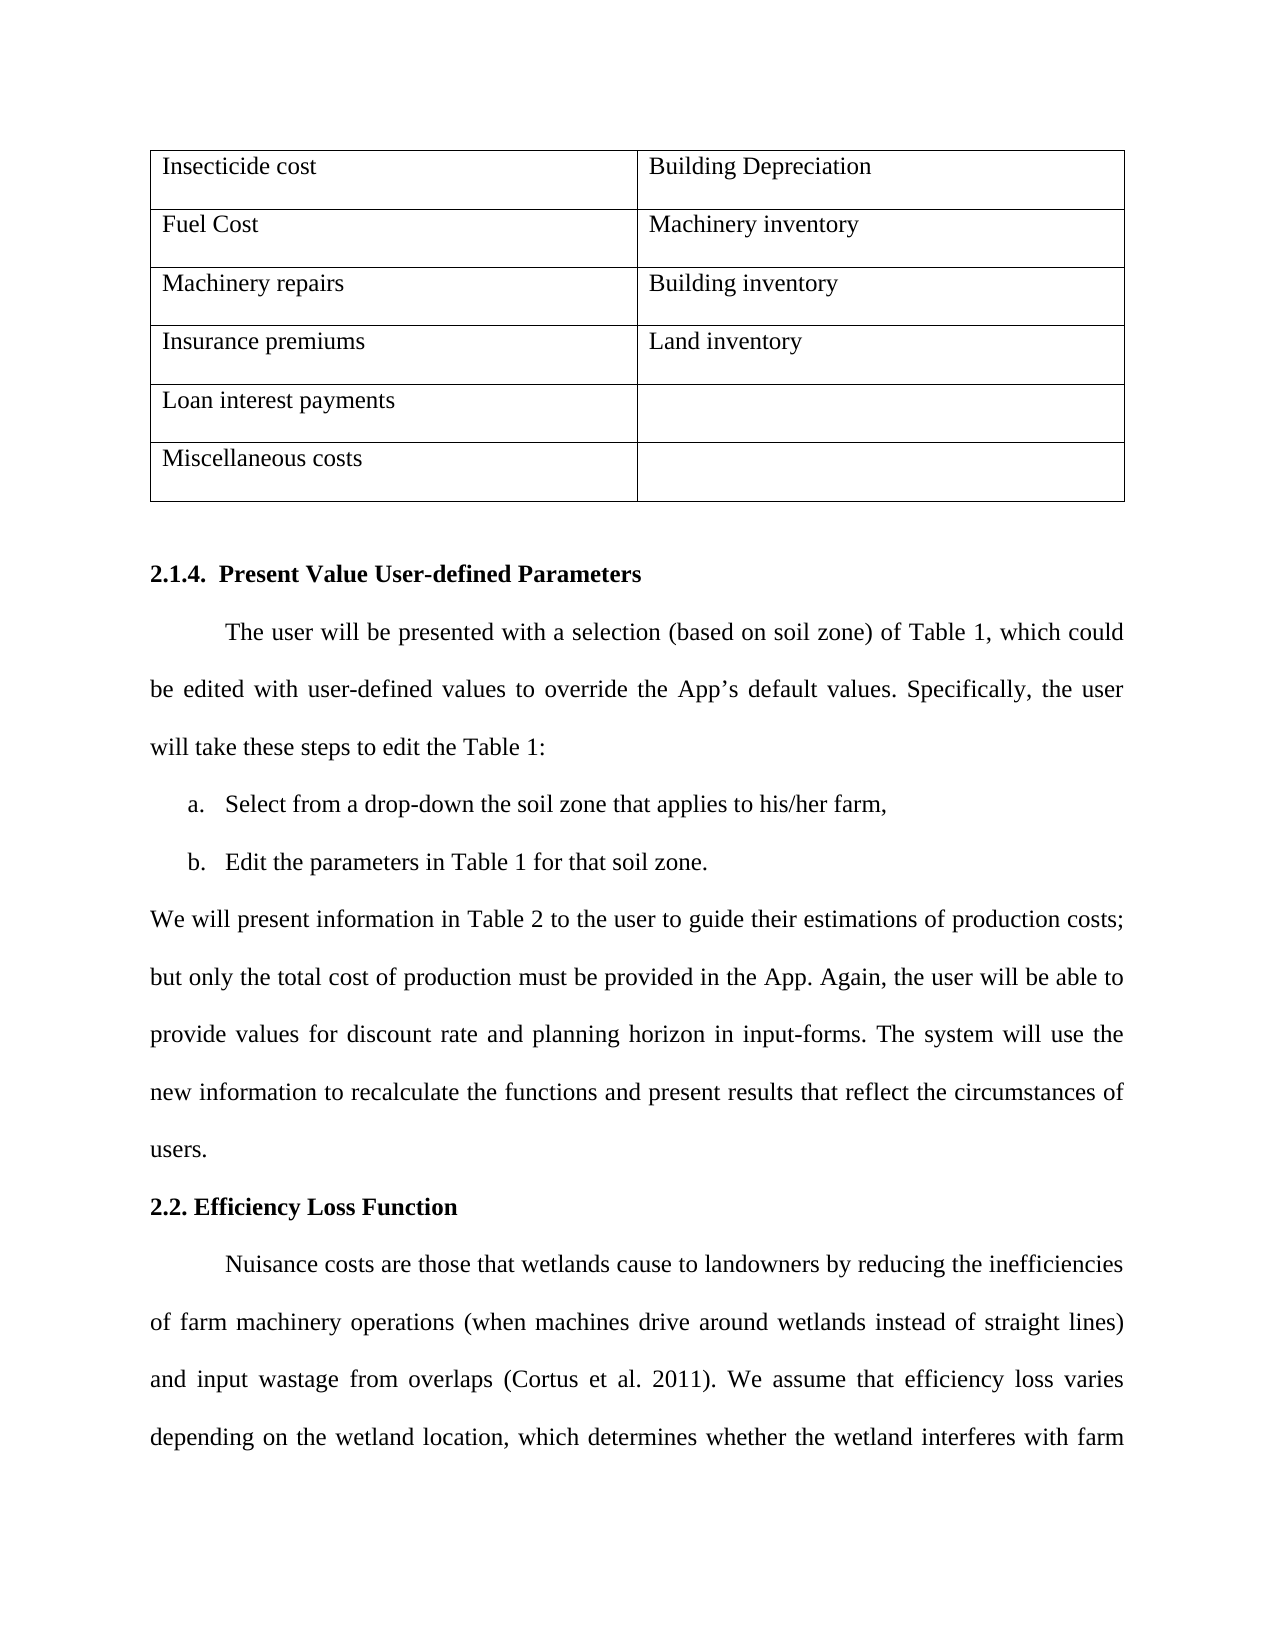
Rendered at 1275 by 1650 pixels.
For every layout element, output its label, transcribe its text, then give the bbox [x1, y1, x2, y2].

list Edit the parameters in Table 1 for that soil zone. [187, 847, 1125, 875]
table_cell Miscellaneous costs [151, 443, 637, 501]
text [150, 1249, 1125, 1450]
text We will present information in Table 2 to the user to guide their estimations of production costs; but only the total cost of production must be provided in the App. Again, the user will be able to provide values for discount rate and planning horizon in input-forms. The system will use the new information to recalculate the functions and present results that reflect the circumstances of users. [150, 904, 1125, 1163]
table_cell Insurance premiums [151, 326, 637, 384]
table_cell Machinery inventory [638, 210, 1124, 267]
table_cell Fuel Cost [151, 210, 637, 267]
text 2.2. Efficiency Loss Function [150, 1192, 1125, 1220]
table_cell [638, 443, 1124, 501]
table_cell [638, 385, 1124, 442]
table_cell Loan interest payments [151, 385, 637, 442]
table_cell Building Depreciation [638, 151, 1124, 208]
table_cell Insecticide cost [151, 151, 637, 208]
text 2.1.4. Present Value User-defined Parameters [150, 559, 1125, 588]
table_cell Land inventory [638, 326, 1124, 384]
list Select from a drop-down the soil zone that applies to his/her farm, [187, 789, 1125, 818]
table_cell Building inventory [638, 268, 1124, 325]
text The user will be presented with a selection (based on soil zone) of Table 1, which could be edited with user-defined values to override the App’s default values. Specifically, the user will take these steps to edit the Table 1: [150, 617, 1125, 760]
table_cell Machinery repairs [151, 268, 637, 325]
